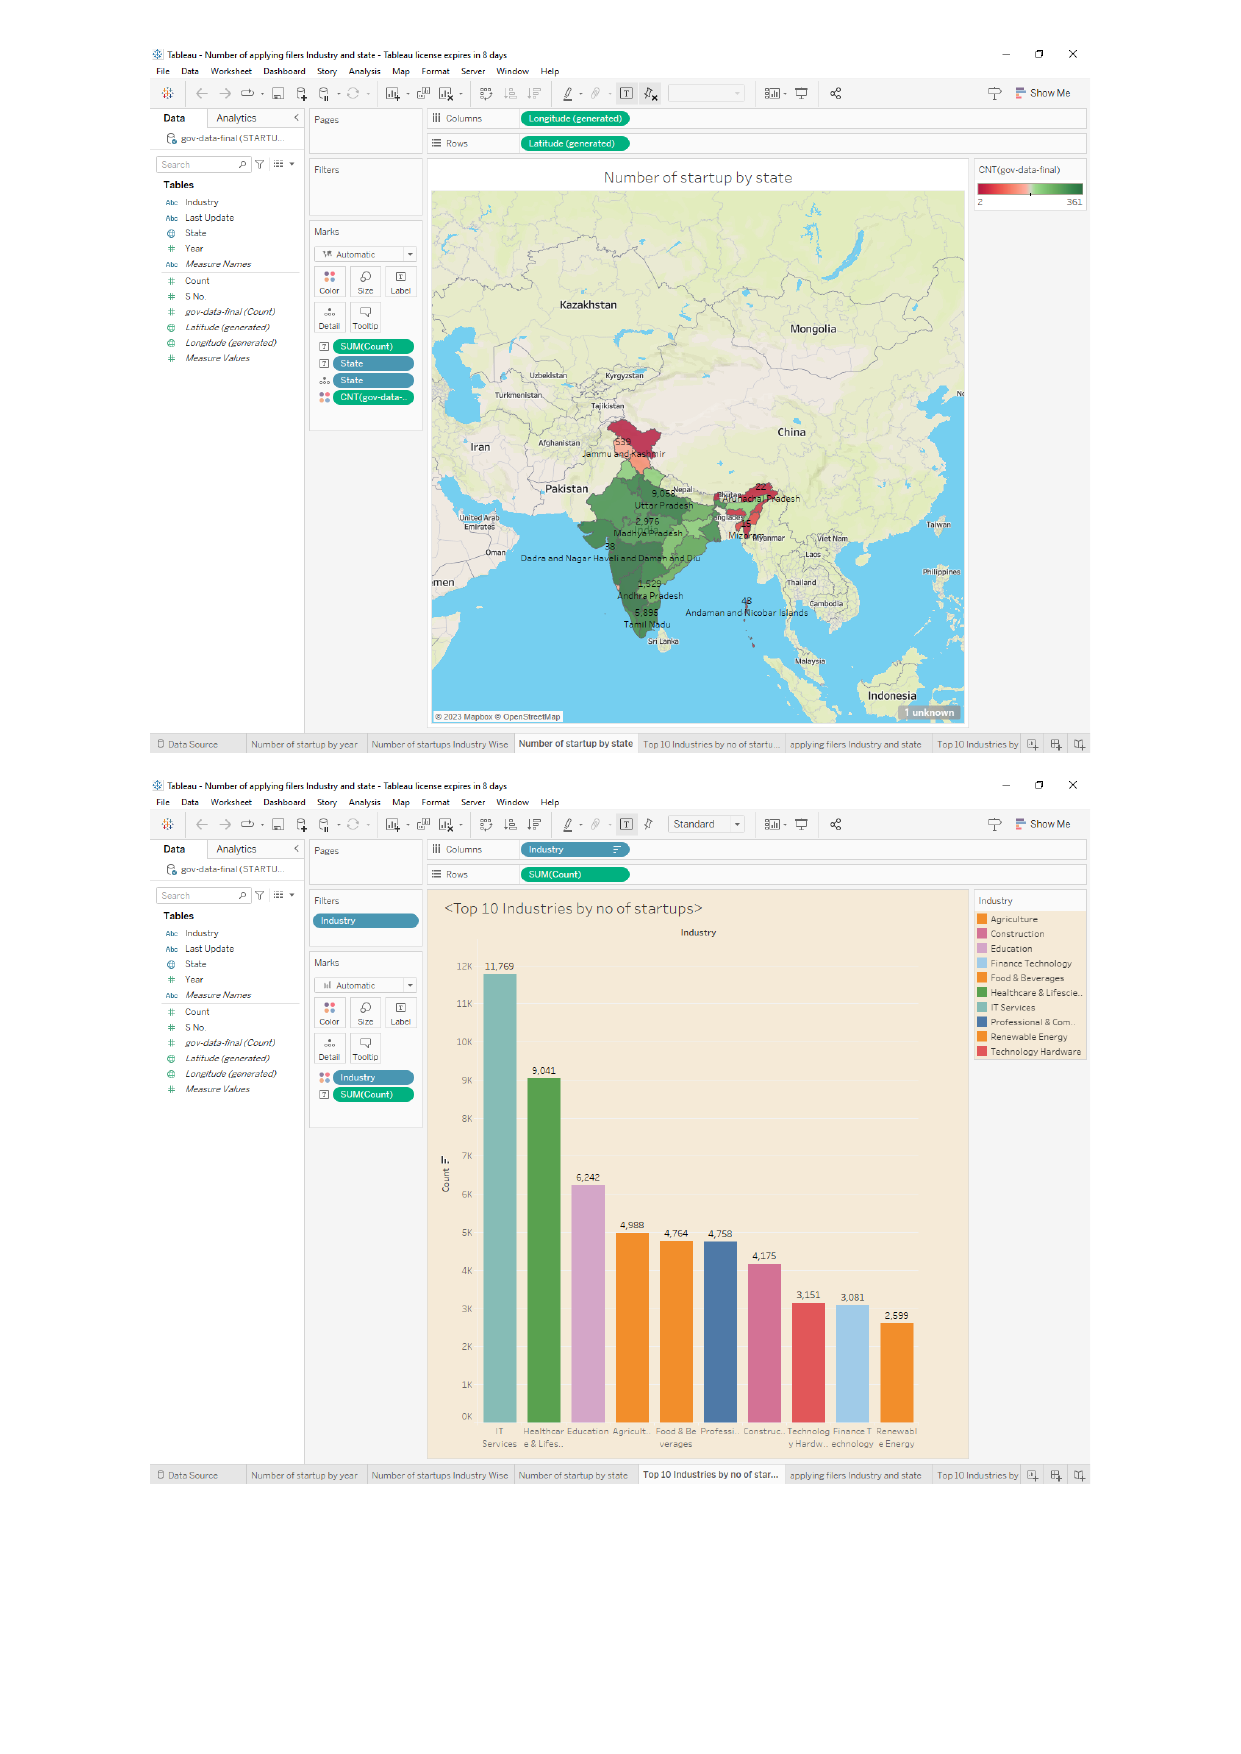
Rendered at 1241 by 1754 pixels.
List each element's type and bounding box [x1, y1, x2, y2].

picture [150, 47, 1091, 753]
picture [150, 777, 1091, 1484]
